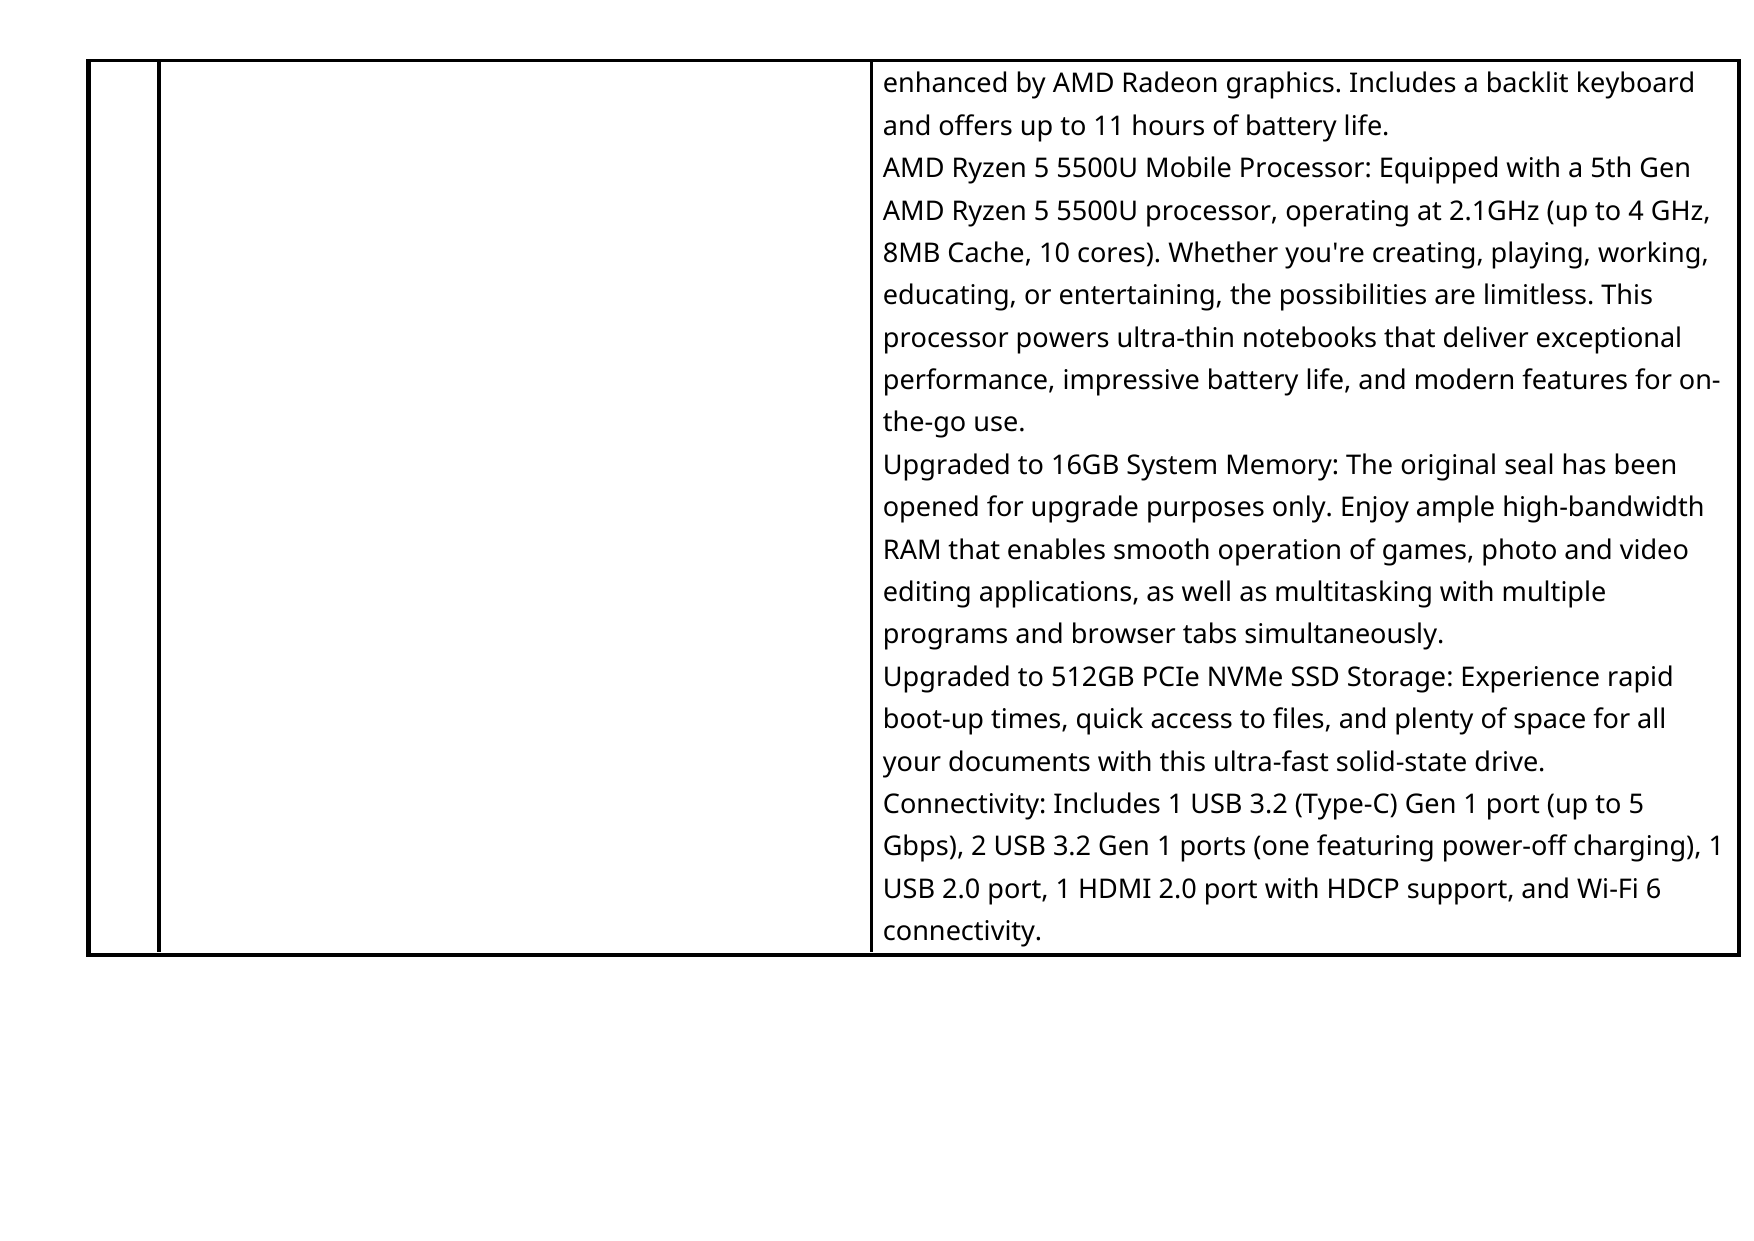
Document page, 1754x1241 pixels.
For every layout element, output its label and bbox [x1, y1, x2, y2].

table_cell [873, 62, 1737, 952]
